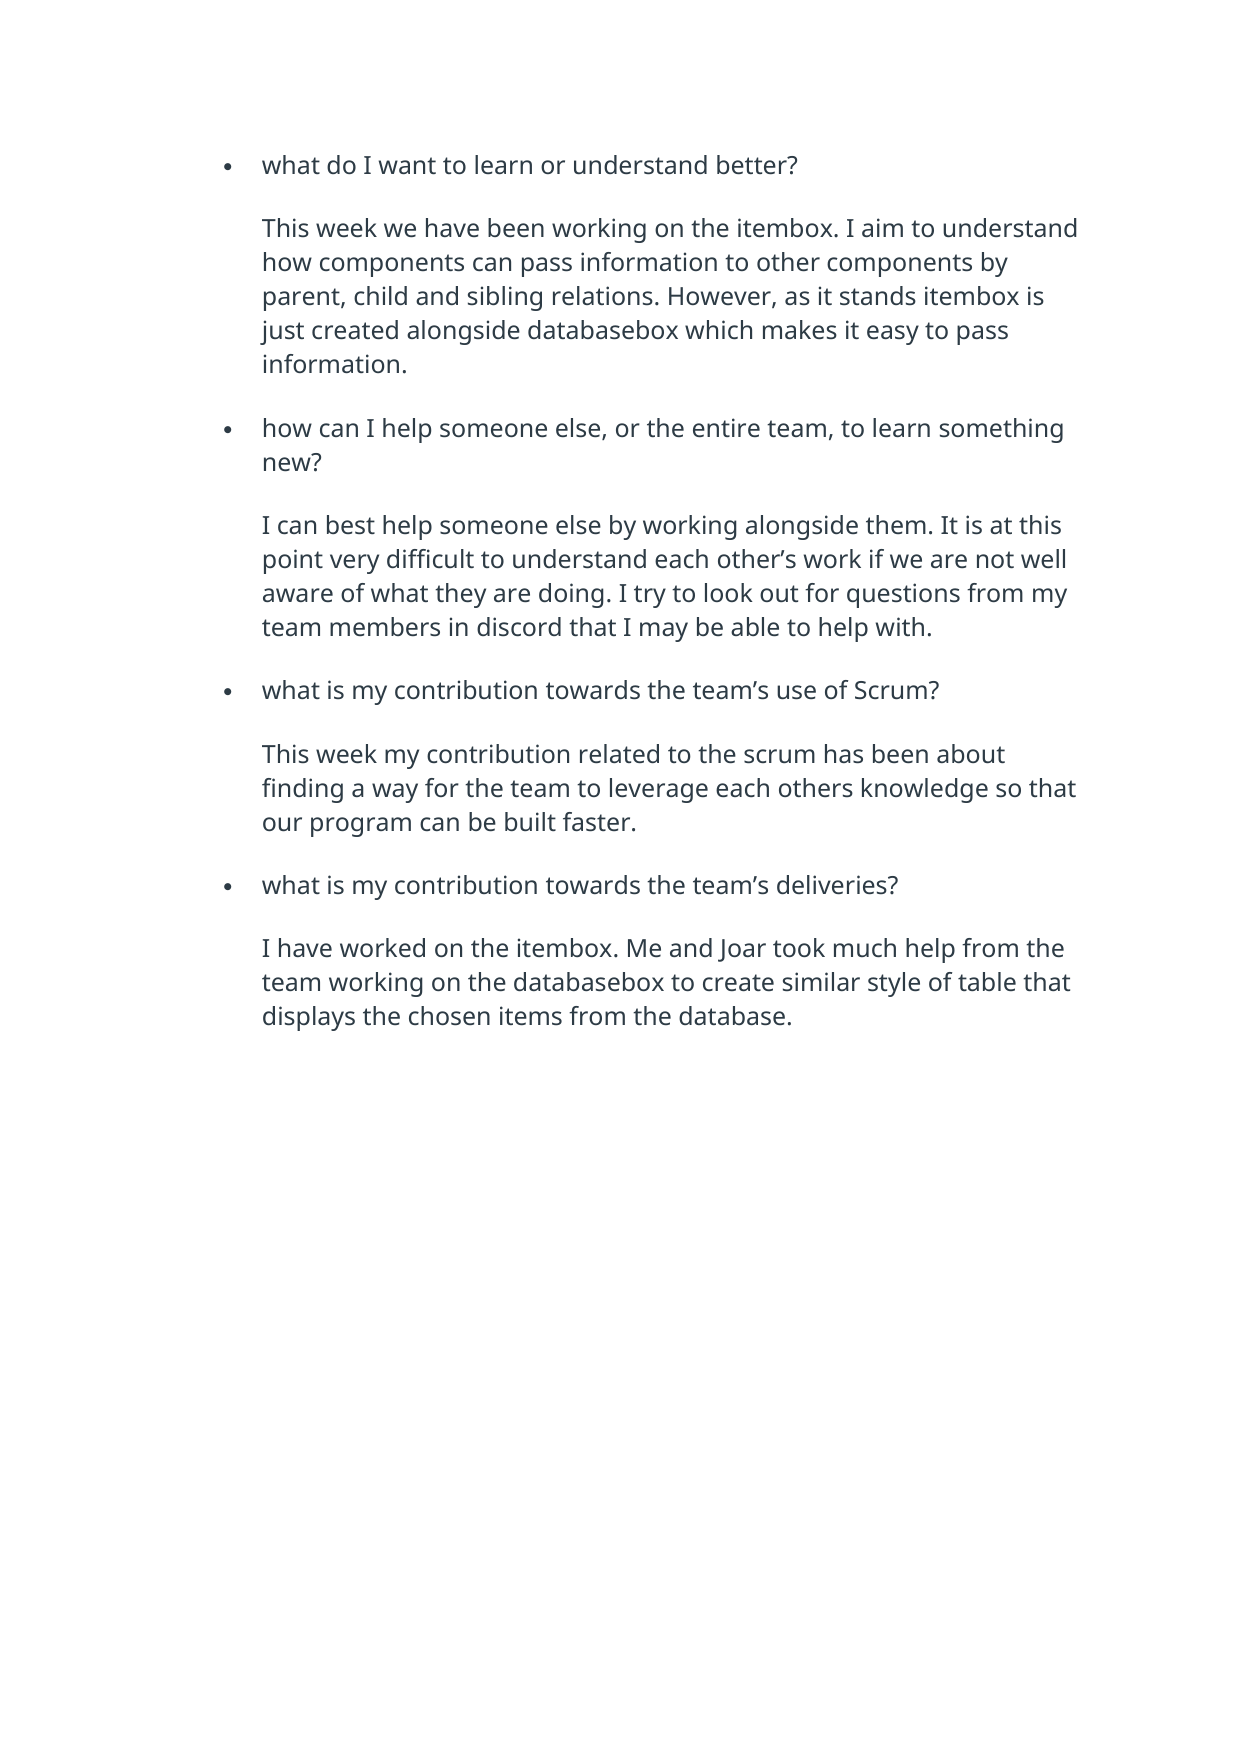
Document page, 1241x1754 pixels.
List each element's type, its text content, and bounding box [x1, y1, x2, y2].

list what do I want to learn or understand better? [224, 148, 1093, 182]
text I have worked on the itembox. Me and Joar took much help from the team working on the databasebox to create similar style of table that displays the chosen items from the database. [262, 931, 1093, 1033]
text I can best help someone else by working alongside them. It is at this point very difficult to understand each other’s work if we are not well aware of what they are doing. I try to look out for questions from my team members in discord that I may be able to help with. [262, 508, 1093, 644]
list what is my contribution towards the team’s deliveries? [224, 868, 1093, 902]
list what is my contribution towards the team’s use of Scrum? [224, 673, 1093, 707]
text This week we have been working on the itembox. I aim to understand how components can pass information to other components by parent, child and sibling relations. However, as it stands itembox is just created alongside databasebox which makes it easy to pass information. [262, 211, 1093, 381]
text This week my contribution related to the scrum has been about finding a way for the team to leverage each others knowledge so that our program can be built faster. [262, 736, 1093, 838]
list how can I help someone else, or the entire team, to learn something new? [224, 410, 1093, 478]
